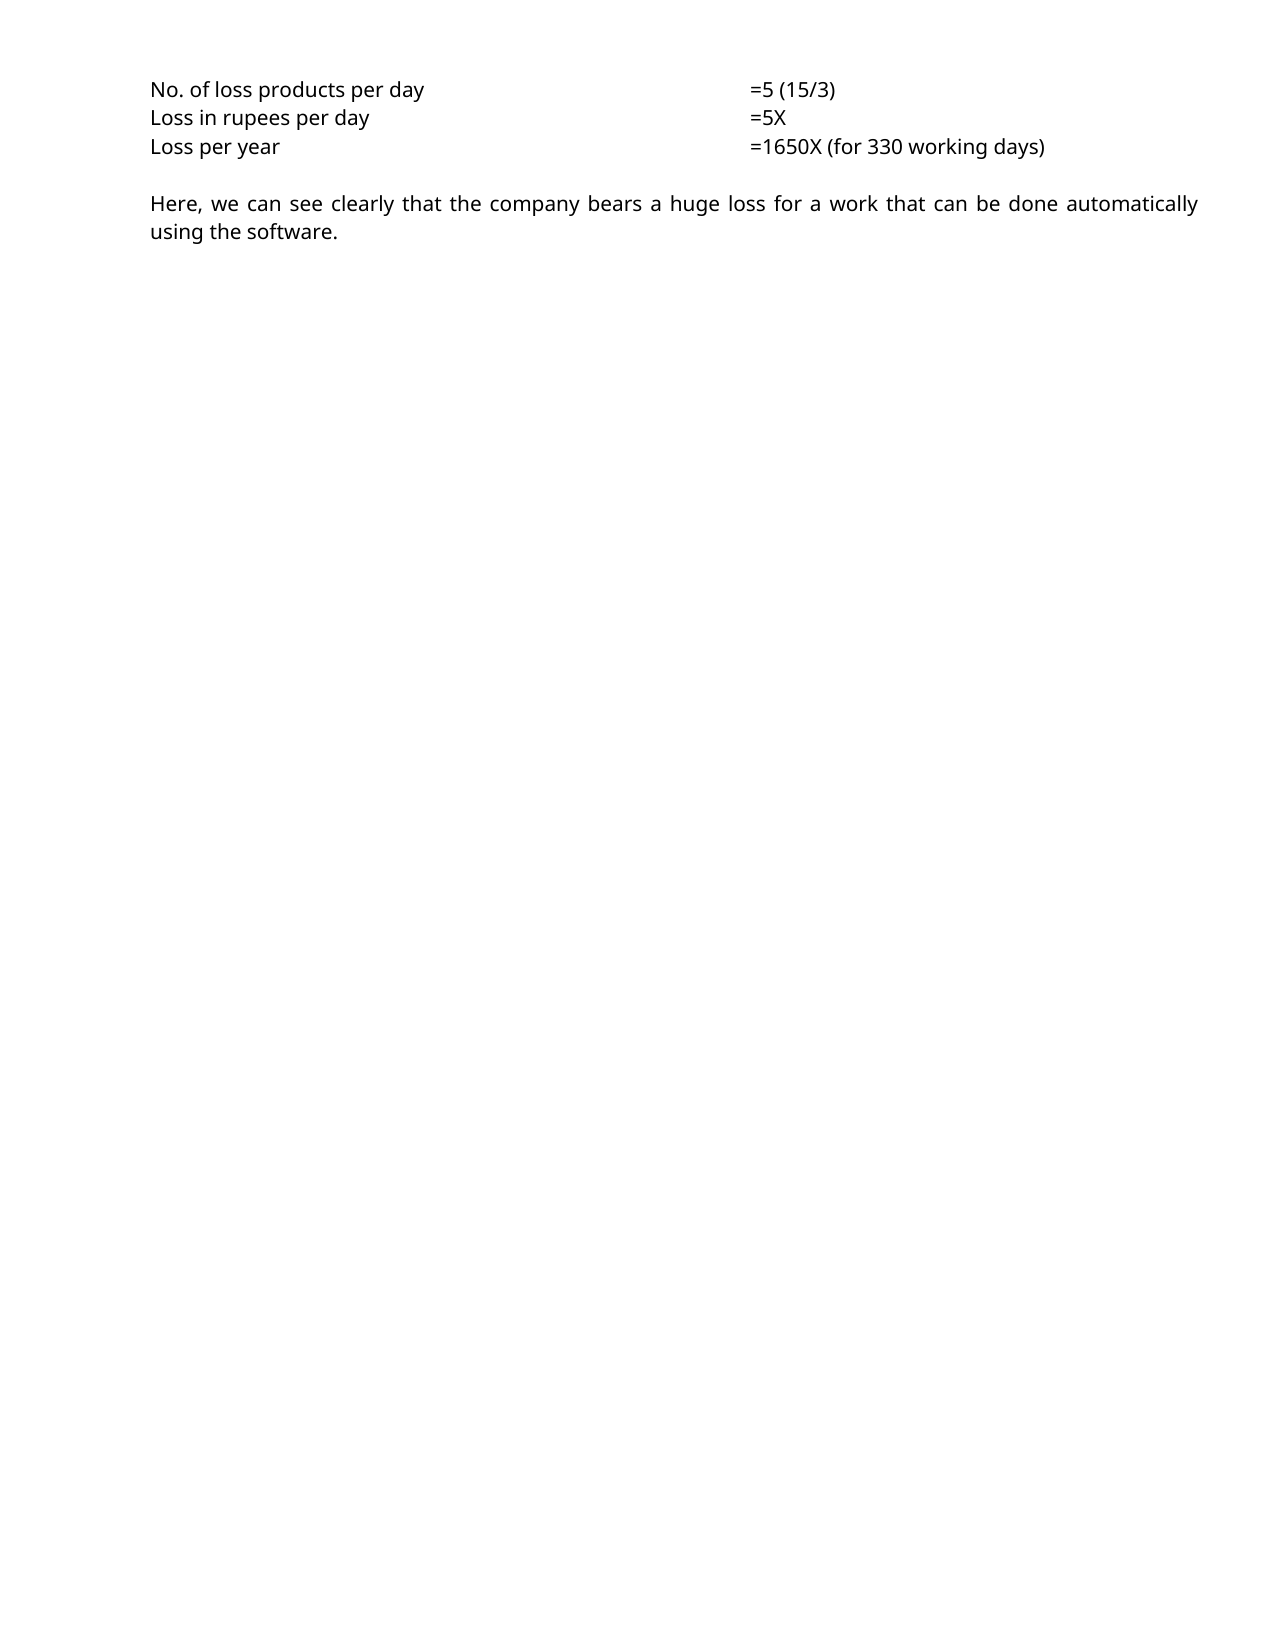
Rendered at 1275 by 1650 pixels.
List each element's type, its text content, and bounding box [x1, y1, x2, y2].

text Here, we can see clearly that the company bears a huge loss for a work that can be done automatically using the software. [150, 189, 1200, 246]
text No. of loss products per day =5 (15/3) [150, 75, 1200, 103]
text Loss per year =1650X (for 330 working days) [150, 132, 1200, 160]
text Loss in rupees per day =5X [150, 103, 1200, 132]
